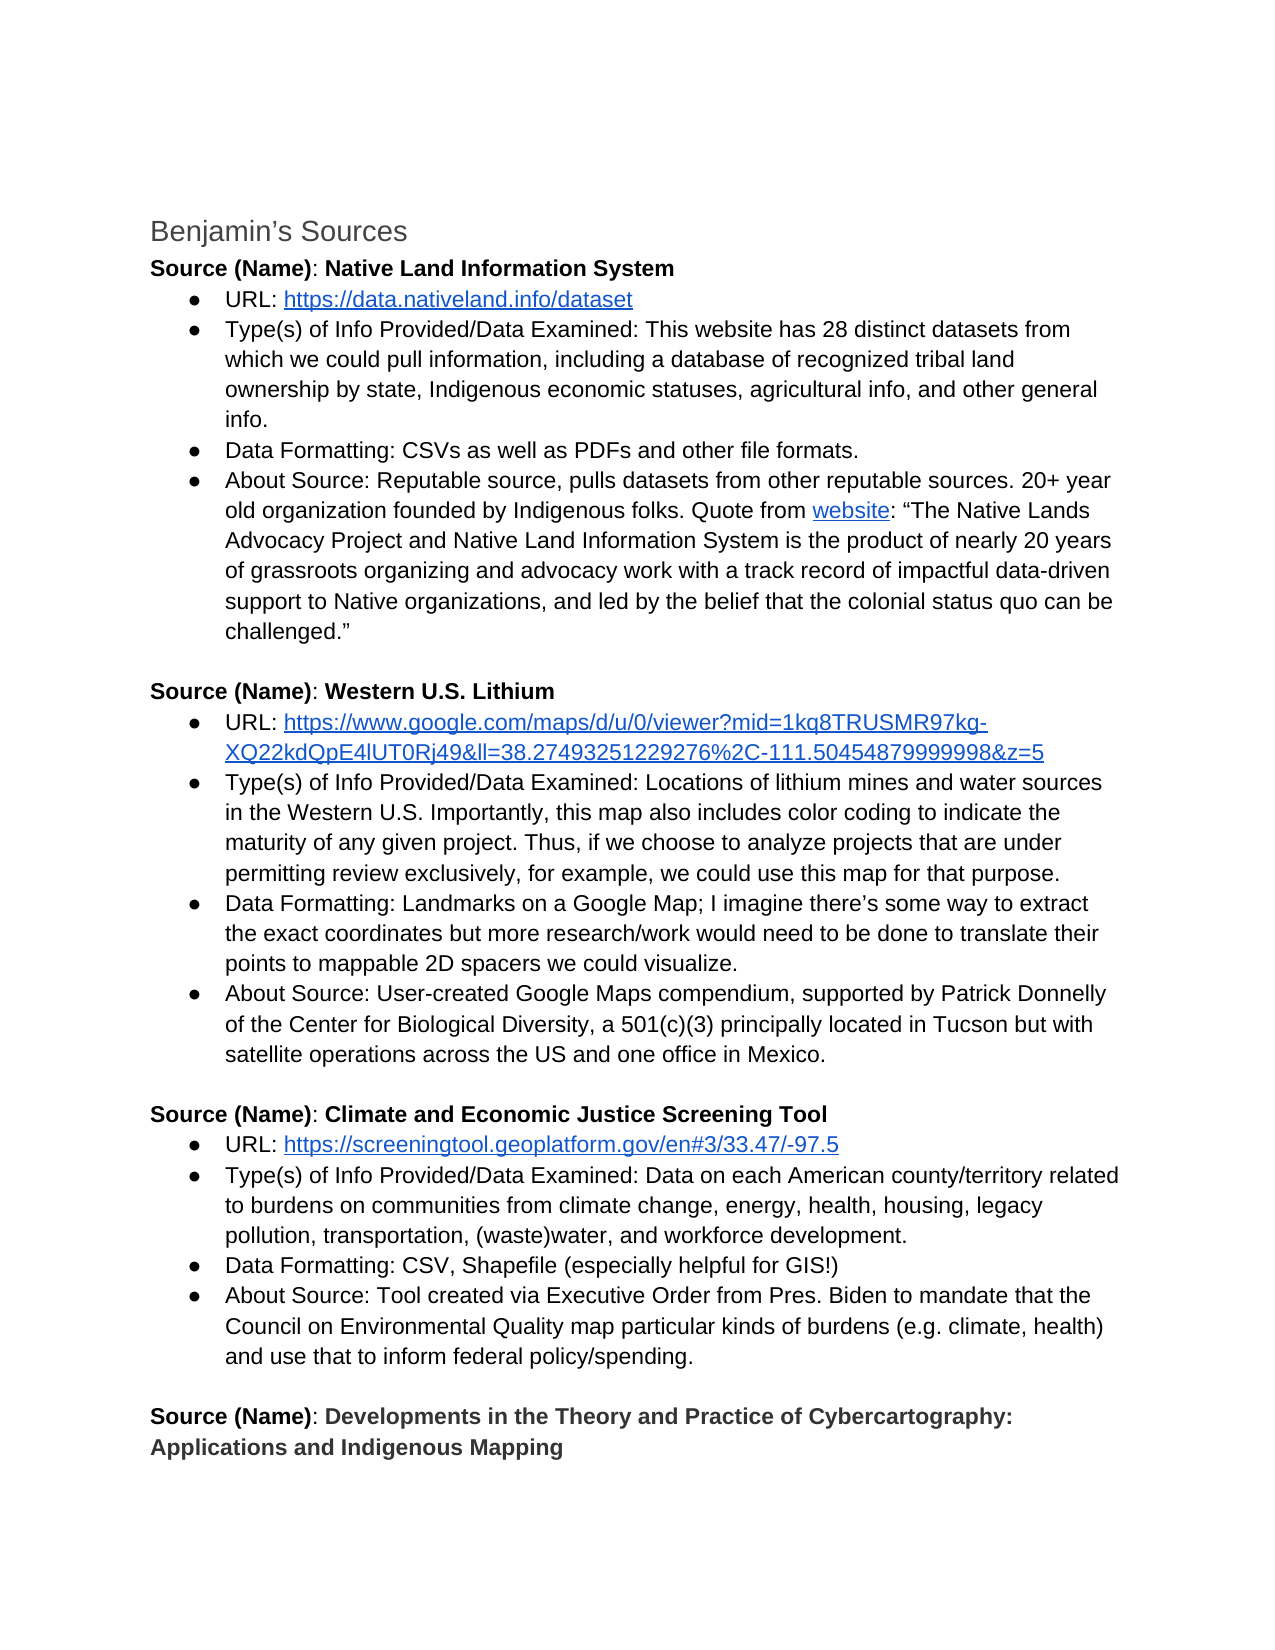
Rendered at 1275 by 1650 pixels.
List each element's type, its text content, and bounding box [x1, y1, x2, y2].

subtitle Benjamin’s Sources [150, 213, 1125, 247]
list About Source: Reputable source, pulls datasets from other reputable sources. 20+ year old organization founded by Indigenous folks. Quote from website: “The Native Lands Advocacy Project and Native Land Information System is the product of nearly 20 years of grassroots organizing and advocacy work with a track record of impactful data-driven support to Native organizations, and led by the belief that the colonial status quo can be challenged.” [187, 467, 1125, 644]
text Source (Name): Climate and Economic Justice Screening Tool [150, 1101, 1125, 1128]
list About Source: User-created Google Maps compendium, supported by Patrick Donnelly of the Center for Biological Diversity, a 501(c)(3) principally located in Tucson but with satellite operations across the US and one office in Mexico. [187, 980, 1125, 1067]
list Type(s) of Info Provided/Data Examined: This website has 28 distinct datasets from which we could pull information, including a database of recognized tribal land ownership by state, Indigenous economic statuses, agricultural info, and other general info. [187, 316, 1125, 433]
list URL: https://screeningtool.geoplatform.gov/en#3/33.47/-97.5 [187, 1131, 1125, 1158]
list Type(s) of Info Provided/Data Examined: Data on each American county/territory related to burdens on communities from climate change, energy, health, housing, legacy pollution, transportation, (waste)water, and workforce development. [187, 1162, 1125, 1248]
list Data Formatting: CSVs as well as PDFs and other file formats. [187, 437, 1125, 463]
text Source (Name): Native Land Information System [150, 255, 1125, 282]
text Source (Name): Developments in the Theory and Practice of Cybercartography: Applications and Indigenous Mapping [150, 1403, 1125, 1460]
list Data Formatting: Landmarks on a Google Map; I imagine there’s some way to extract the exact coordinates but more research/work would need to be done to translate their points to mappable 2D spacers we could visualize. [187, 890, 1125, 977]
list Data Formatting: CSV, Shapefile (especially helpful for GIS!) [187, 1252, 1125, 1279]
text Source (Name): Western U.S. Lithium [150, 678, 1125, 705]
list About Source: Tool created via Executive Order from Pres. Biden to mandate that the Council on Environmental Quality map particular kinds of burdens (e.g. climate, health) and use that to inform federal policy/spending. [187, 1282, 1125, 1369]
list URL: https://www.google.com/maps/d/u/0/viewer?mid=1kq8TRUSMR97kg-XQ22kdQpE4lUT0Rj49&ll=38.27493251229276%2C-111.50454879999998&z=5 [187, 708, 1125, 765]
list URL: https://data.nativeland.info/dataset [187, 286, 1125, 312]
list Type(s) of Info Provided/Data Examined: Locations of lithium mines and water sources in the Western U.S. Importantly, this map also includes color coding to indicate the maturity of any given project. Thus, if we choose to analyze projects that are under permitting review exclusively, for example, we could use this map for that purpose. [187, 769, 1125, 886]
